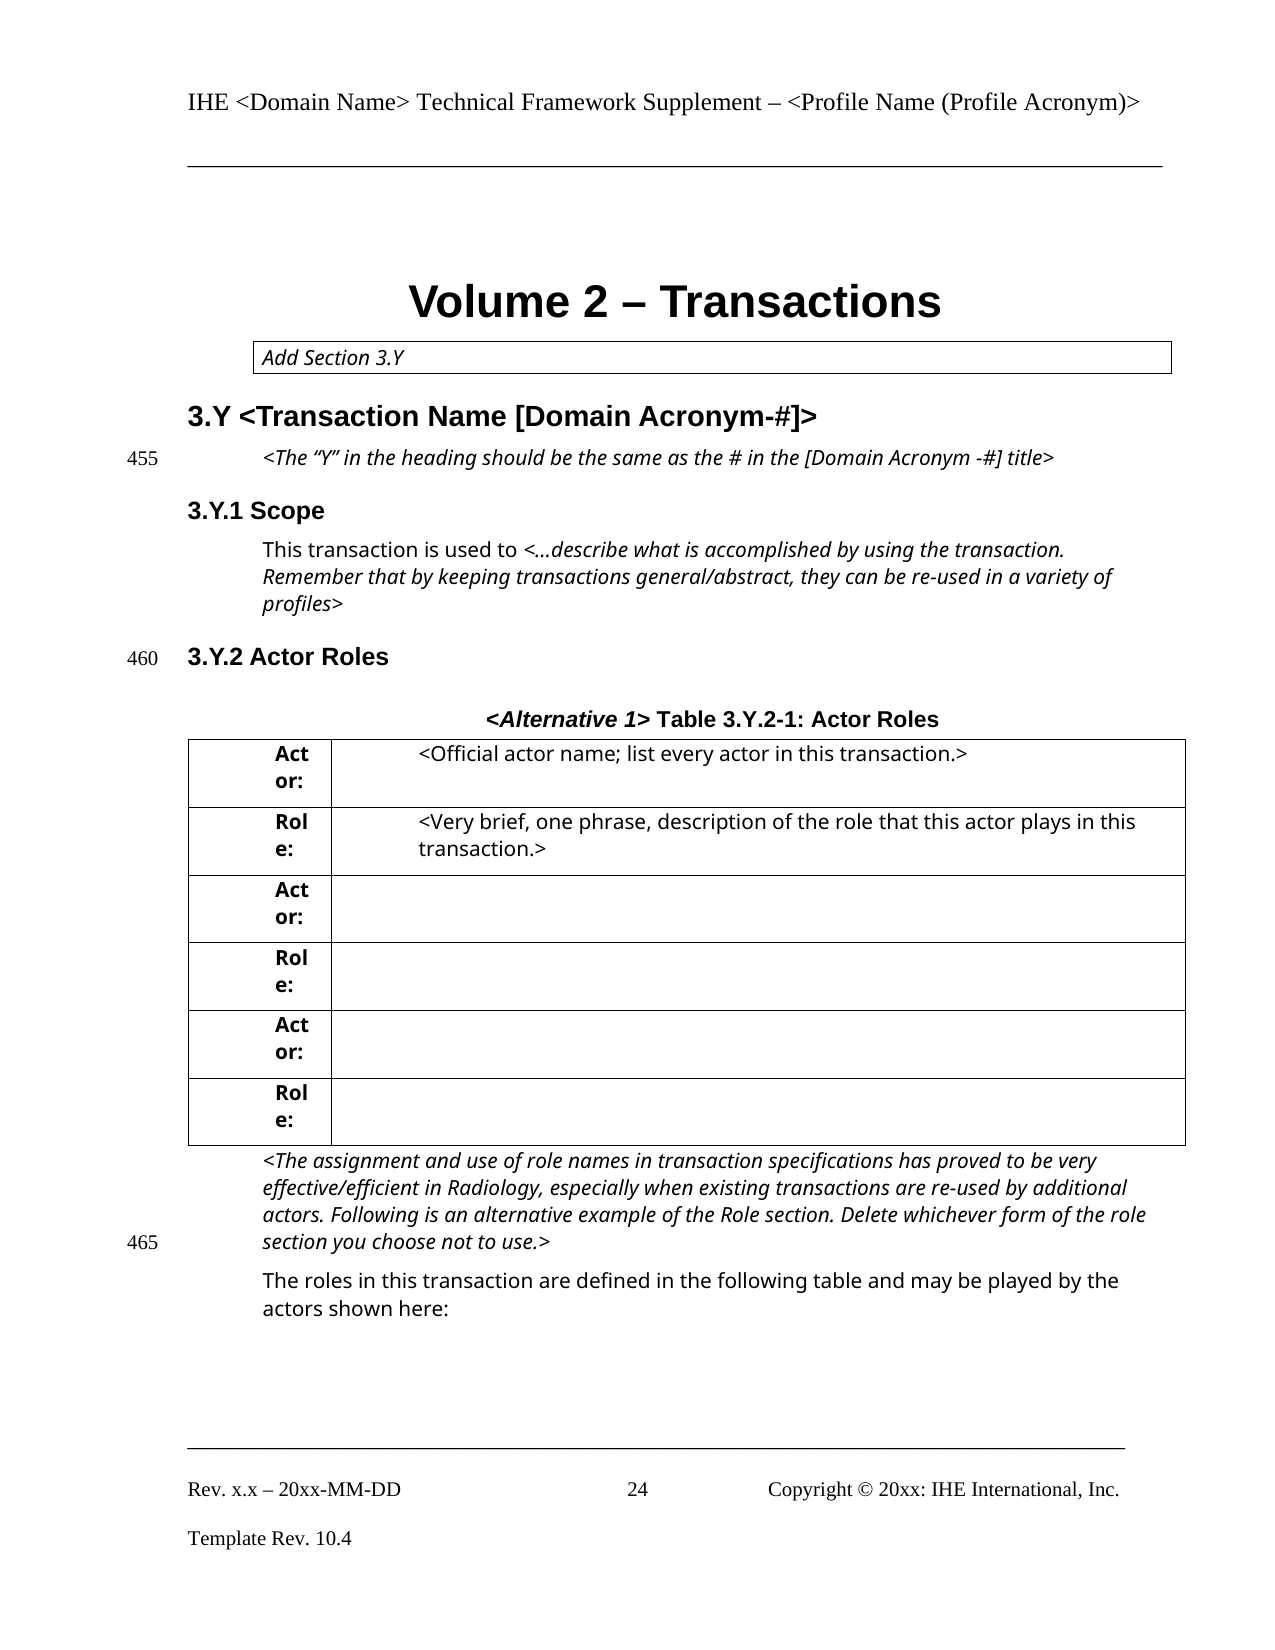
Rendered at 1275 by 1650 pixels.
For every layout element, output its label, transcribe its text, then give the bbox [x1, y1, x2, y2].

table_cell [332, 943, 1185, 1010]
table_cell <Very brief, one phrase, description of the role that this actor plays in this transaction.> [332, 808, 1185, 874]
table_cell Role: [189, 1079, 331, 1145]
subtitle 3.Y <Transaction Name [Domain Acronym-#]> [187, 399, 1162, 433]
table_cell [332, 876, 1185, 942]
table_header Actor: [189, 740, 331, 807]
table_cell Actor: [189, 876, 331, 942]
text This transaction is used to <…describe what is accomplished by using the transaction. Remember that by keeping transactions general/abstract, they can be re-used in a variety of profiles> [262, 535, 1162, 617]
table_cell [332, 1011, 1185, 1078]
text <The “Y” in the heading should be the same as the # in the [Domain Acronym -#] title> [262, 444, 1162, 471]
text The roles in this transaction are defined in the following table and may be played by the actors shown here: [262, 1267, 1162, 1321]
subtitle 3.Y.2 Actor Roles [187, 642, 1162, 670]
table_cell Role: [189, 943, 331, 1010]
title <Alternative 1> Table 3.Y.2-1: Actor Roles [262, 706, 1162, 733]
subtitle 3.Y.1 Scope [187, 496, 1162, 525]
table_cell [332, 1079, 1185, 1145]
table_cell Role: [189, 808, 331, 874]
table_header <Official actor name; list every actor in this transaction.> [332, 740, 1185, 807]
text <The assignment and use of role names in transaction specifications has proved to be very effective/efficient in Radiology, especially when existing transactions are re-used by additional actors. Following is an alternative example of the Role section. Delete whichever form of the role section you choose not to use.> [262, 1146, 1162, 1255]
title Volume 2 – Transactions [187, 274, 1162, 327]
table_cell Actor: [189, 1011, 331, 1078]
text Add Section 3.Y [254, 342, 1171, 373]
